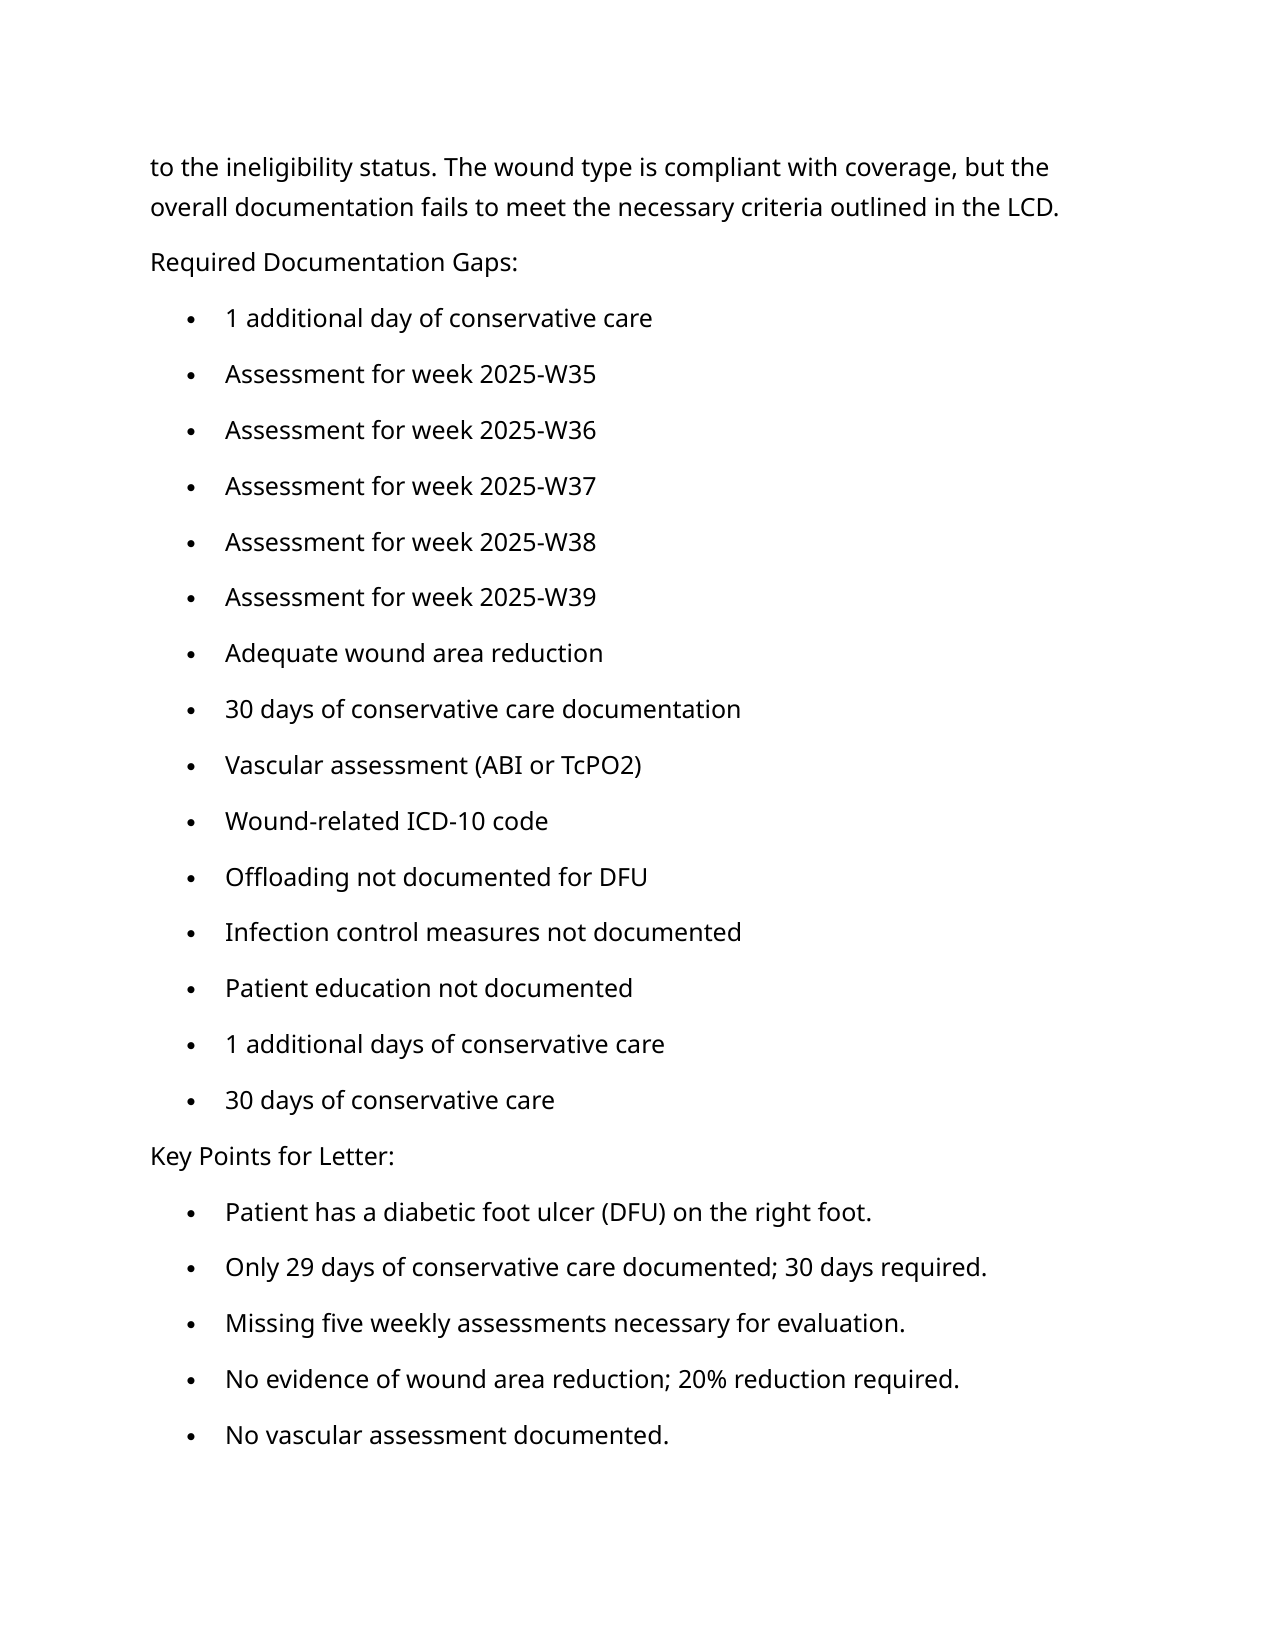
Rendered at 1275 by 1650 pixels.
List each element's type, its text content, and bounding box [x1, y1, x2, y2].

list Missing five weekly assessments necessary for evaluation. [187, 1306, 1125, 1340]
list Assessment for week 2025-W35 [187, 357, 1125, 391]
list Adequate wound area reduction [187, 636, 1125, 670]
list No vascular assessment documented. [187, 1417, 1125, 1452]
list 1 additional day of conservative care [187, 301, 1125, 335]
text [150, 150, 1125, 223]
list Assessment for week 2025-W37 [187, 468, 1125, 502]
list 30 days of conservative care documentation [187, 692, 1125, 726]
list Assessment for week 2025-W39 [187, 580, 1125, 614]
list Vascular assessment (ABI or TcPO2) [187, 747, 1125, 782]
list Patient education not documented [187, 971, 1125, 1005]
list No evidence of wound area reduction; 20% reduction required. [187, 1362, 1125, 1396]
list Offloading not documented for DFU [187, 859, 1125, 893]
list 30 days of conservative care [187, 1082, 1125, 1117]
list Only 29 days of conservative care documented; 30 days required. [187, 1250, 1125, 1284]
list Wound-related ICD-10 code [187, 803, 1125, 837]
list Assessment for week 2025-W38 [187, 524, 1125, 558]
list Assessment for week 2025-W36 [187, 412, 1125, 447]
list 1 additional days of conservative care [187, 1027, 1125, 1061]
text Required Documentation Gaps: [150, 245, 1125, 279]
list Patient has a diabetic foot ulcer (DFU) on the right foot. [187, 1194, 1125, 1228]
list Infection control measures not documented [187, 915, 1125, 949]
text Key Points for Letter: [150, 1138, 1125, 1172]
